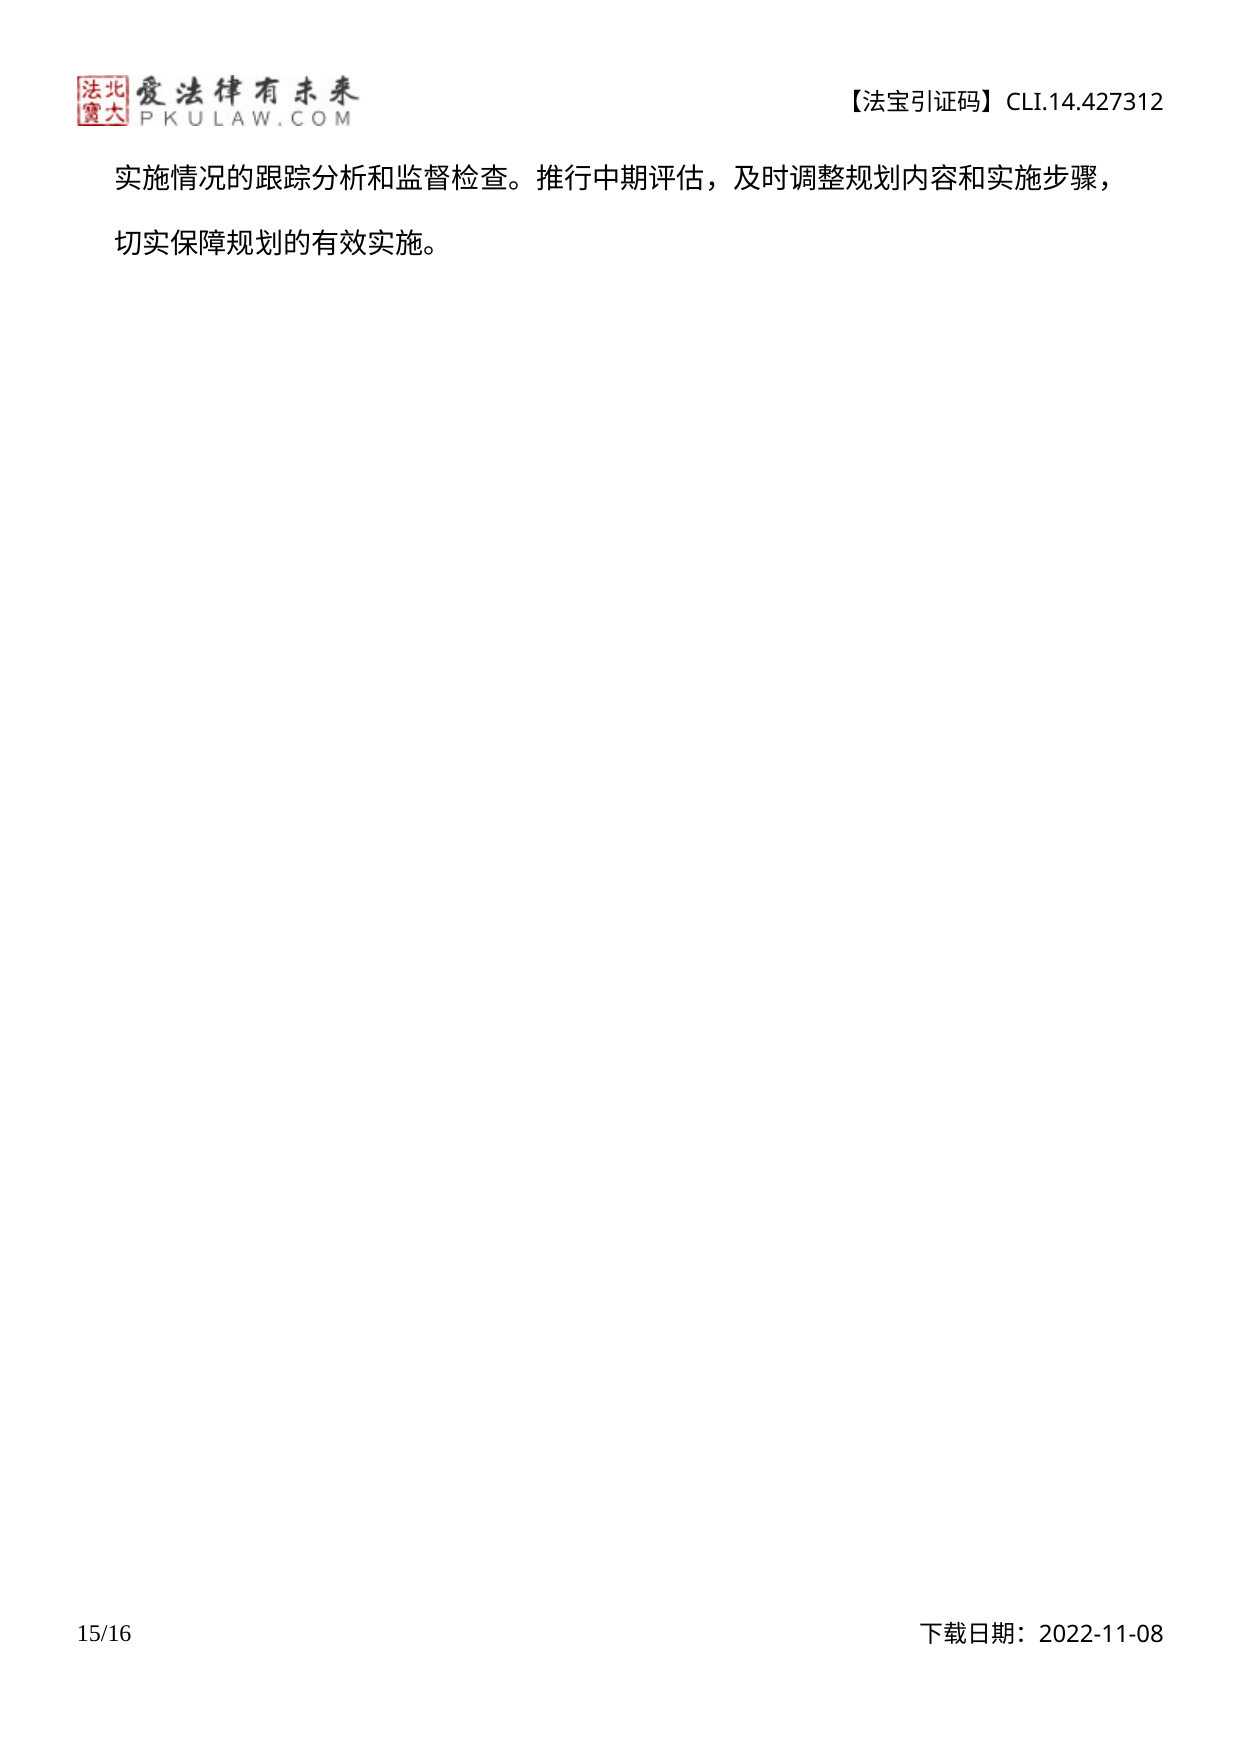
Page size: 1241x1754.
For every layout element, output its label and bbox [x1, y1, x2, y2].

text [114, 156, 1126, 262]
picture [76, 75, 361, 126]
